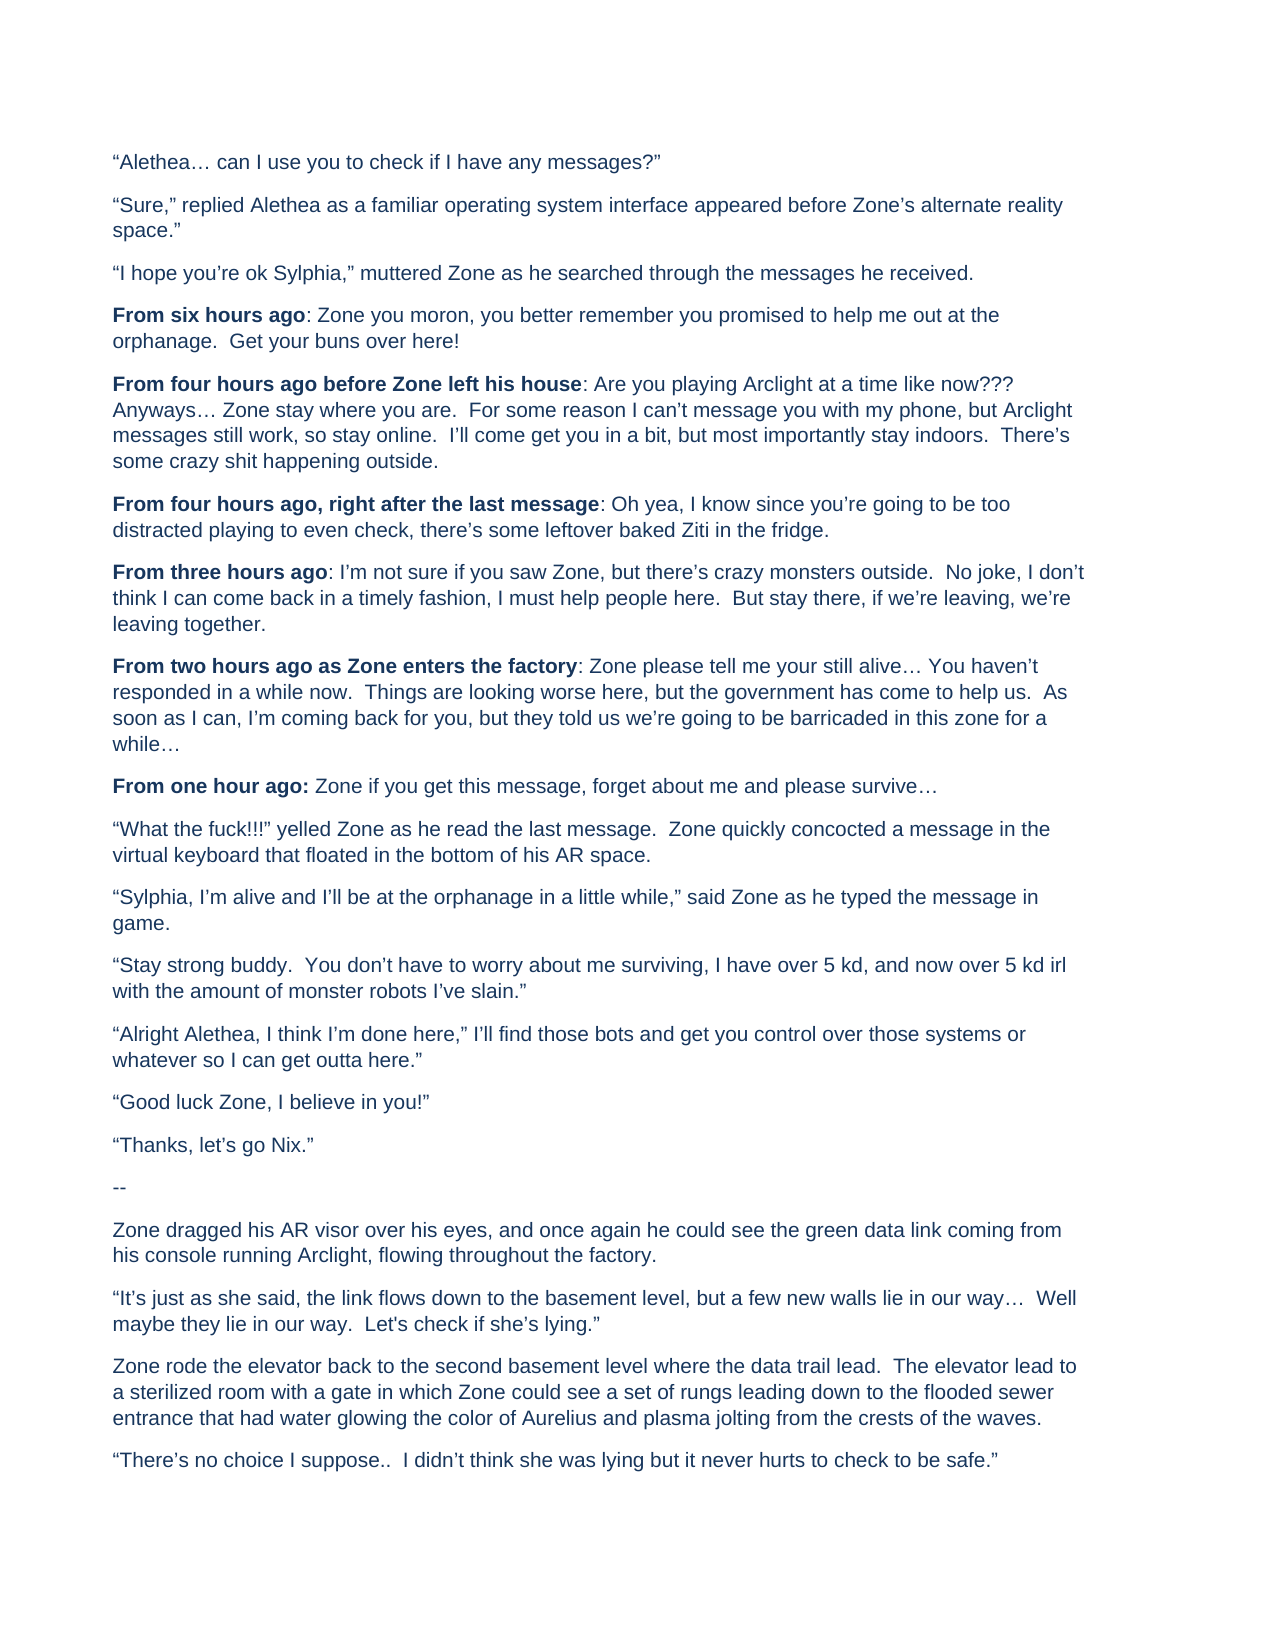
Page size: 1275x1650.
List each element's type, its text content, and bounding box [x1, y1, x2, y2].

text “I hope you’re ok Sylphia,” muttered Zone as he searched through the messages he received. [112, 261, 1087, 285]
text “Sure,” replied Alethea as a familiar operating system interface appeared before Zone’s alternate reality space.” [112, 192, 1087, 242]
text From four hours ago, right after the last message: Oh yea, I know since you’re going to be too distracted playing to even check, there’s some leftover baked Ziti in the fridge. [112, 492, 1087, 541]
text -- [112, 1175, 1087, 1199]
text “Good luck Zone, I believe in you!” [112, 1090, 1087, 1114]
text “Alethea… can I use you to check if I have any messages?” [112, 150, 1087, 174]
text Zone dragged his AR visor over his eyes, and once again he could see the green data link coming from his console running Arclight, flowing throughout the factory. [112, 1217, 1087, 1267]
text “It’s just as she said, the link flows down to the basement level, but a few new walls lie in our way… Well maybe they lie in our way. Let's check if she’s lying.” [112, 1286, 1087, 1336]
text From one hour ago: Zone if you get this message, forget about me and please survive… [112, 774, 1087, 798]
text “Sylphia, I’m alive and I’ll be at the orphanage in a little while,” said Zone as he typed the message in game. [112, 885, 1087, 935]
text Zone rode the elevator back to the second basement level where the data trail lead. The elevator lead to a sterilized room with a gate in which Zone could see a set of rungs leading down to the flooded sewer entrance that had water glowing the color of Aurelius and plasma jolting from the crests of the waves. [112, 1354, 1087, 1430]
text “Thanks, let’s go Nix.” [112, 1132, 1087, 1156]
text From six hours ago: Zone you moron, you better remember you promised to help me out at the orphanage. Get your buns over here! [112, 303, 1087, 353]
text “Alright Alethea, I think I’m done here,” I’ll find those bots and get you control over those systems or whatever so I can get outta here.” [112, 1022, 1087, 1071]
text From three hours ago: I’m not sure if you saw Zone, but there’s crazy monsters outside. No joke, I don’t think I can come back in a timely fashion, I must help people here. But stay there, if we’re leaving, we’re leaving together. [112, 560, 1087, 636]
text From two hours ago as Zone enters the factory: Zone please tell me your still alive… You haven’t responded in a while now. Things are looking worse here, but the government has come to help us. As soon as I can, I’m coming back for you, but they told us we’re going to be barricaded in this zone for a while… [112, 654, 1087, 756]
text From four hours ago before Zone left his house: Are you playing Arclight at a time like now??? Anyways… Zone stay where you are. For some reason I can’t message you with my phone, but Arclight messages still work, so stay online. I’ll come get you in a bit, but most importantly stay indoors. There’s some crazy shit happening outside. [112, 372, 1087, 473]
text “Stay strong buddy. You don’t have to worry about me surviving, I have over 5 kd, and now over 5 kd irl with the amount of monster robots I’ve slain.” [112, 953, 1087, 1003]
text “There’s no choice I suppose.. I didn’t think she was lying but it never hurts to check to be safe.” [112, 1448, 1087, 1472]
text “What the fuck!!!” yelled Zone as he read the last message. Zone quickly concocted a message in the virtual keyboard that floated in the bottom of his AR space. [112, 817, 1087, 866]
